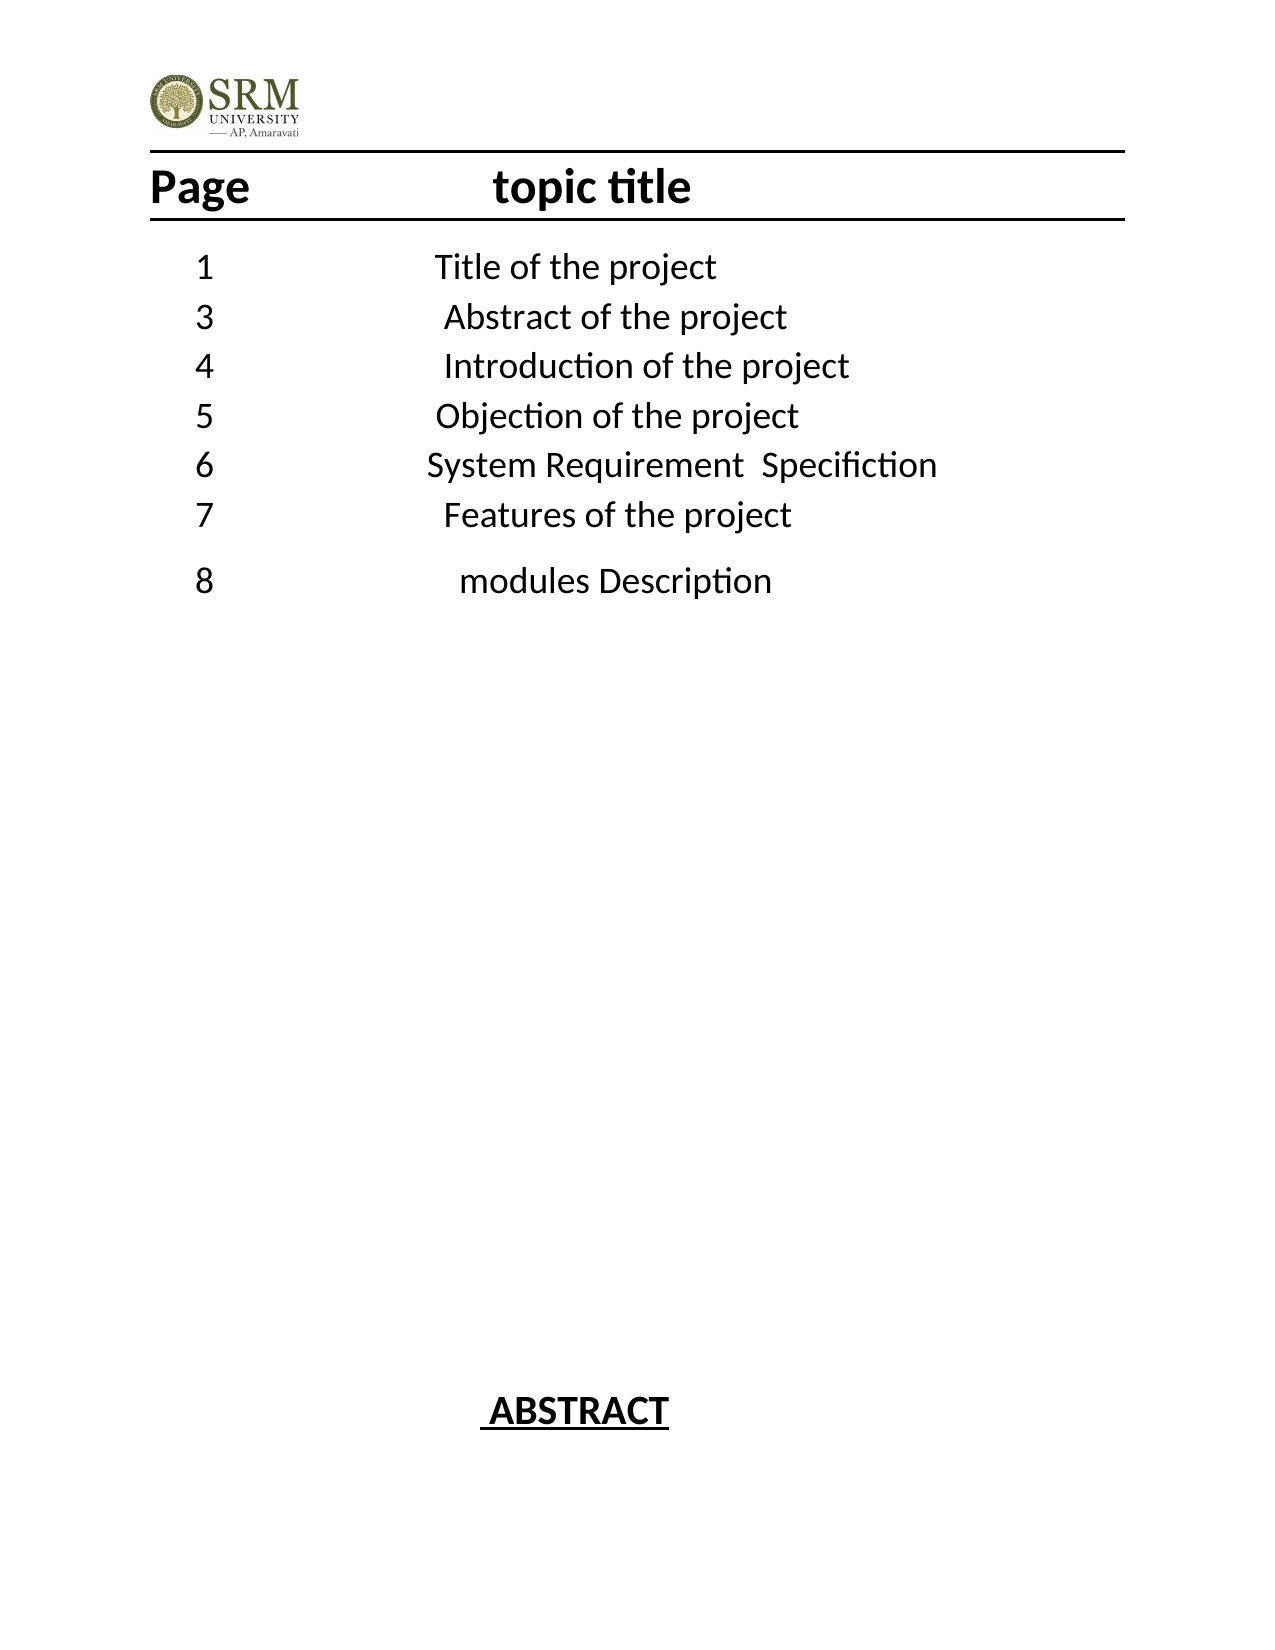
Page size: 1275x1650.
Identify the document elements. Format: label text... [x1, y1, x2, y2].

picture [150, 75, 299, 138]
list System Requirement Specifiction [195, 441, 1125, 487]
list Title of the project [195, 243, 1125, 289]
text 8 modules Description [195, 557, 1125, 603]
list Objection of the project [195, 392, 1125, 438]
list Abstract of the project [195, 293, 1125, 339]
text ABSTRACT [150, 1384, 1125, 1435]
list Introduction of the project [195, 342, 1125, 388]
list Features of the project [195, 491, 1125, 537]
text Page topic title [150, 153, 1125, 218]
